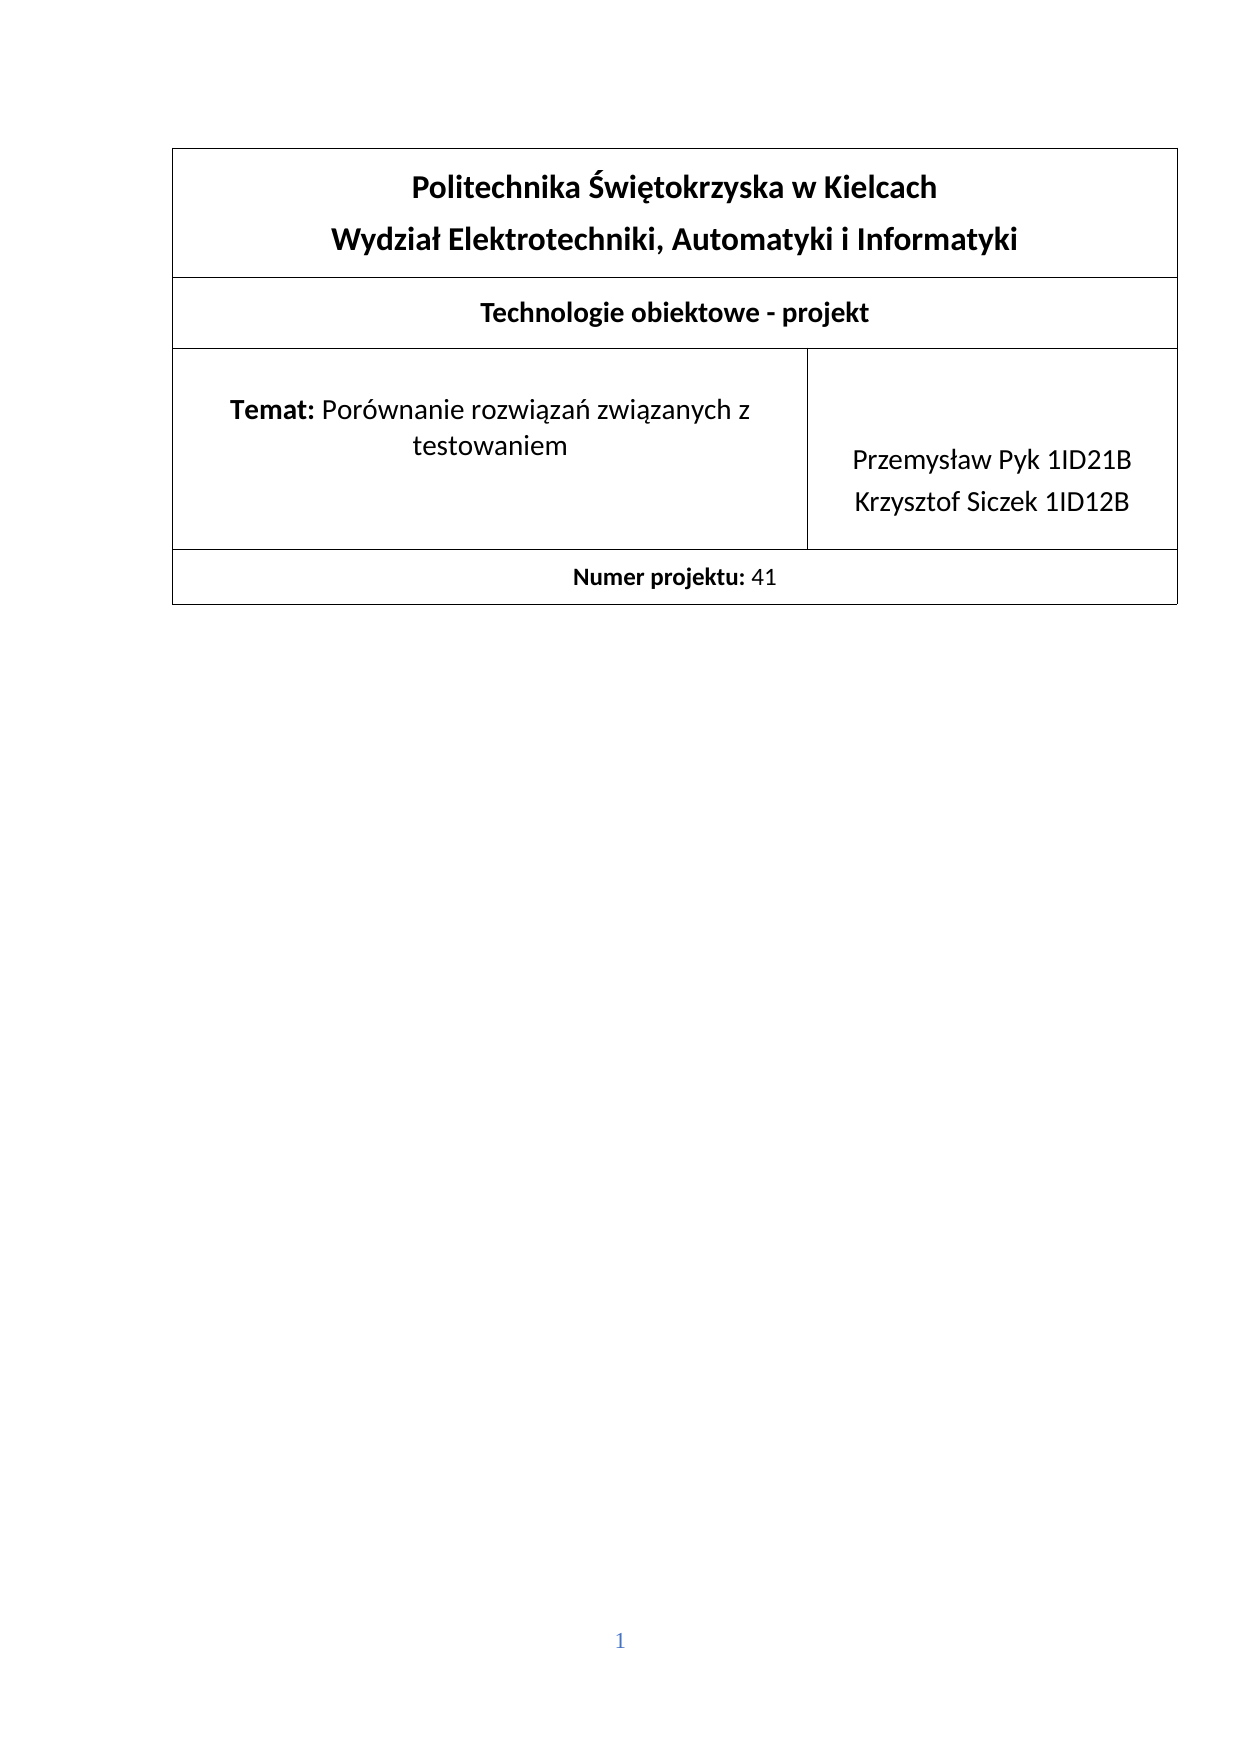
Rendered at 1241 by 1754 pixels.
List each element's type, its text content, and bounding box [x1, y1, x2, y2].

table_cell Temat: Porównanie rozwiązań związanych z testowaniem [173, 349, 807, 549]
table_header Politechnika Świętokrzyska w Kielcach Wydział Elektrotechniki, Automatyki i Informatyki [173, 149, 1177, 276]
table_cell Technologie obiektowe - projekt [173, 278, 1177, 347]
table_cell Numer projektu: 41 [173, 550, 1177, 603]
table_cell Przemysław Pyk 1ID21B Krzysztof Siczek 1ID12B [808, 349, 1177, 549]
